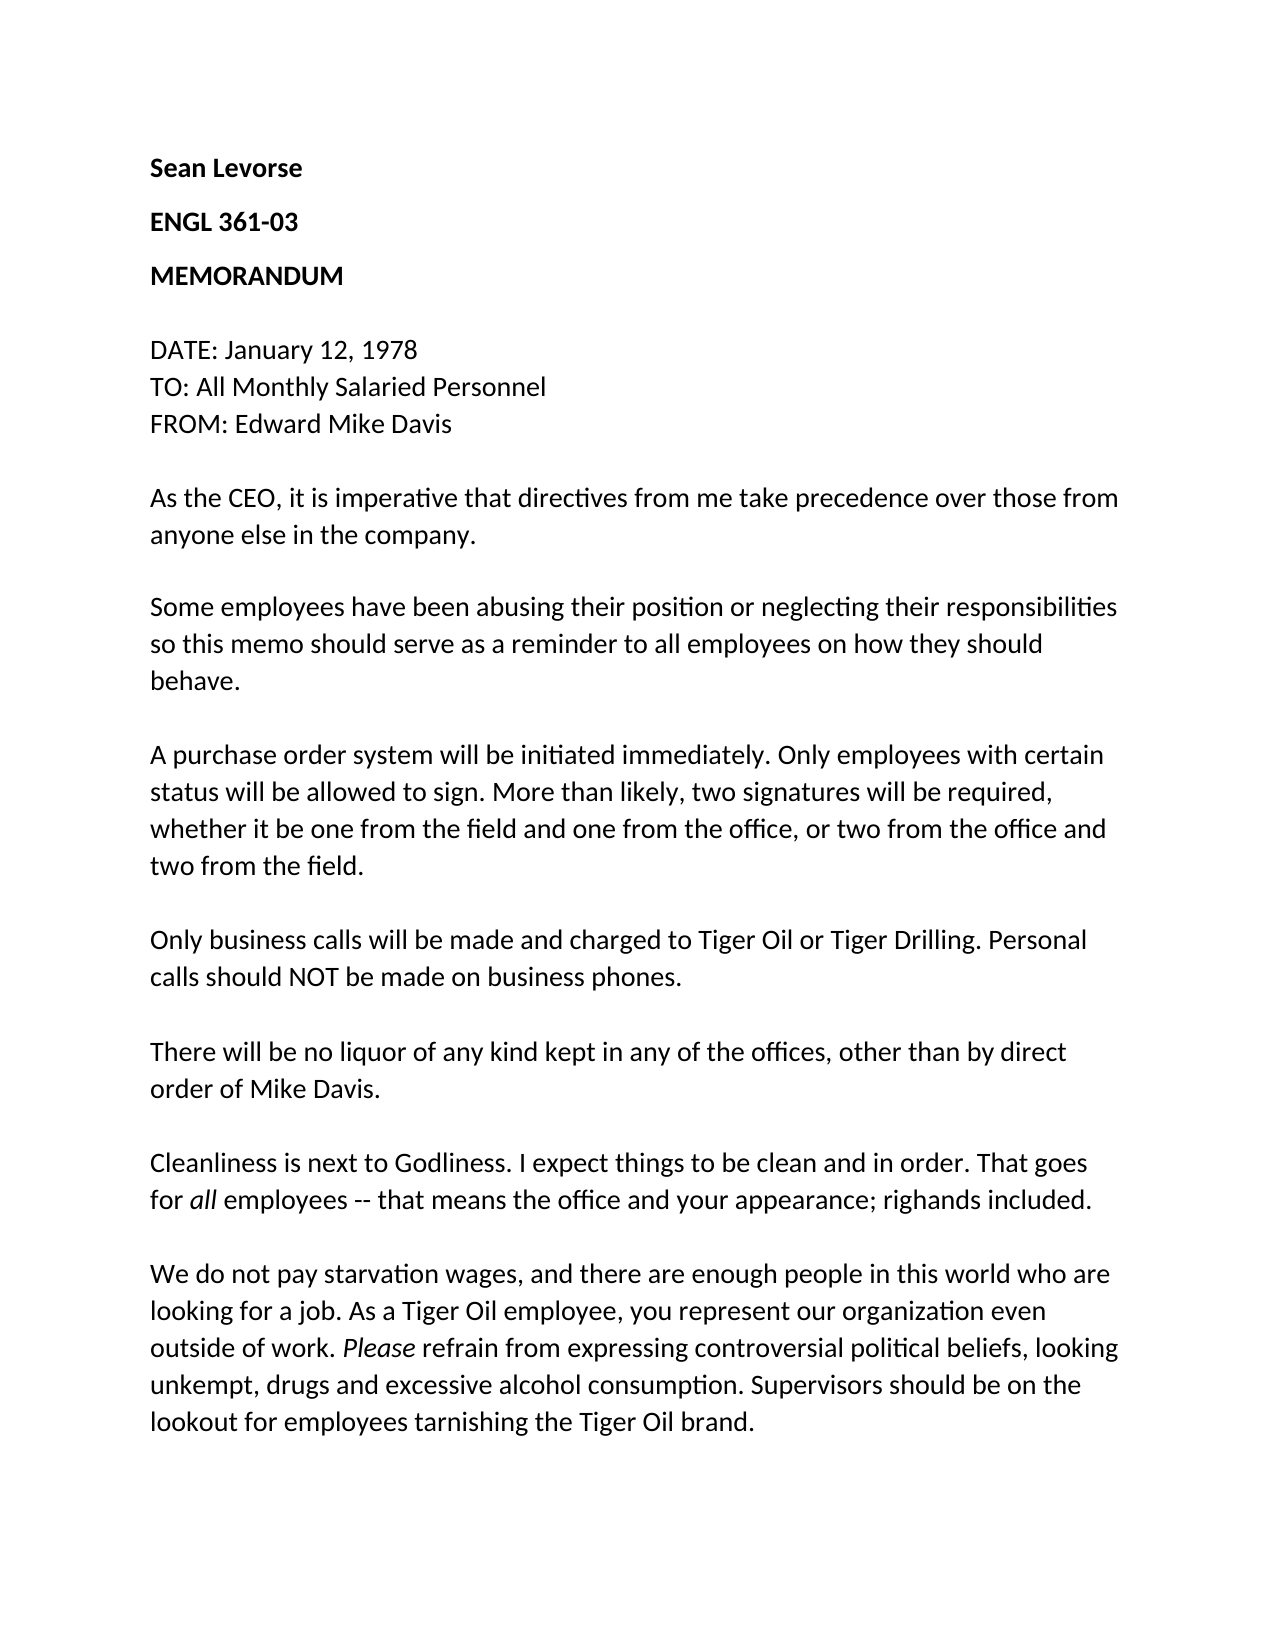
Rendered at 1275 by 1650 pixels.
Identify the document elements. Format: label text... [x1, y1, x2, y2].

text Sean Levorse [150, 150, 1125, 184]
text ENGL 361-03 [150, 204, 1125, 238]
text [150, 257, 1125, 1476]
